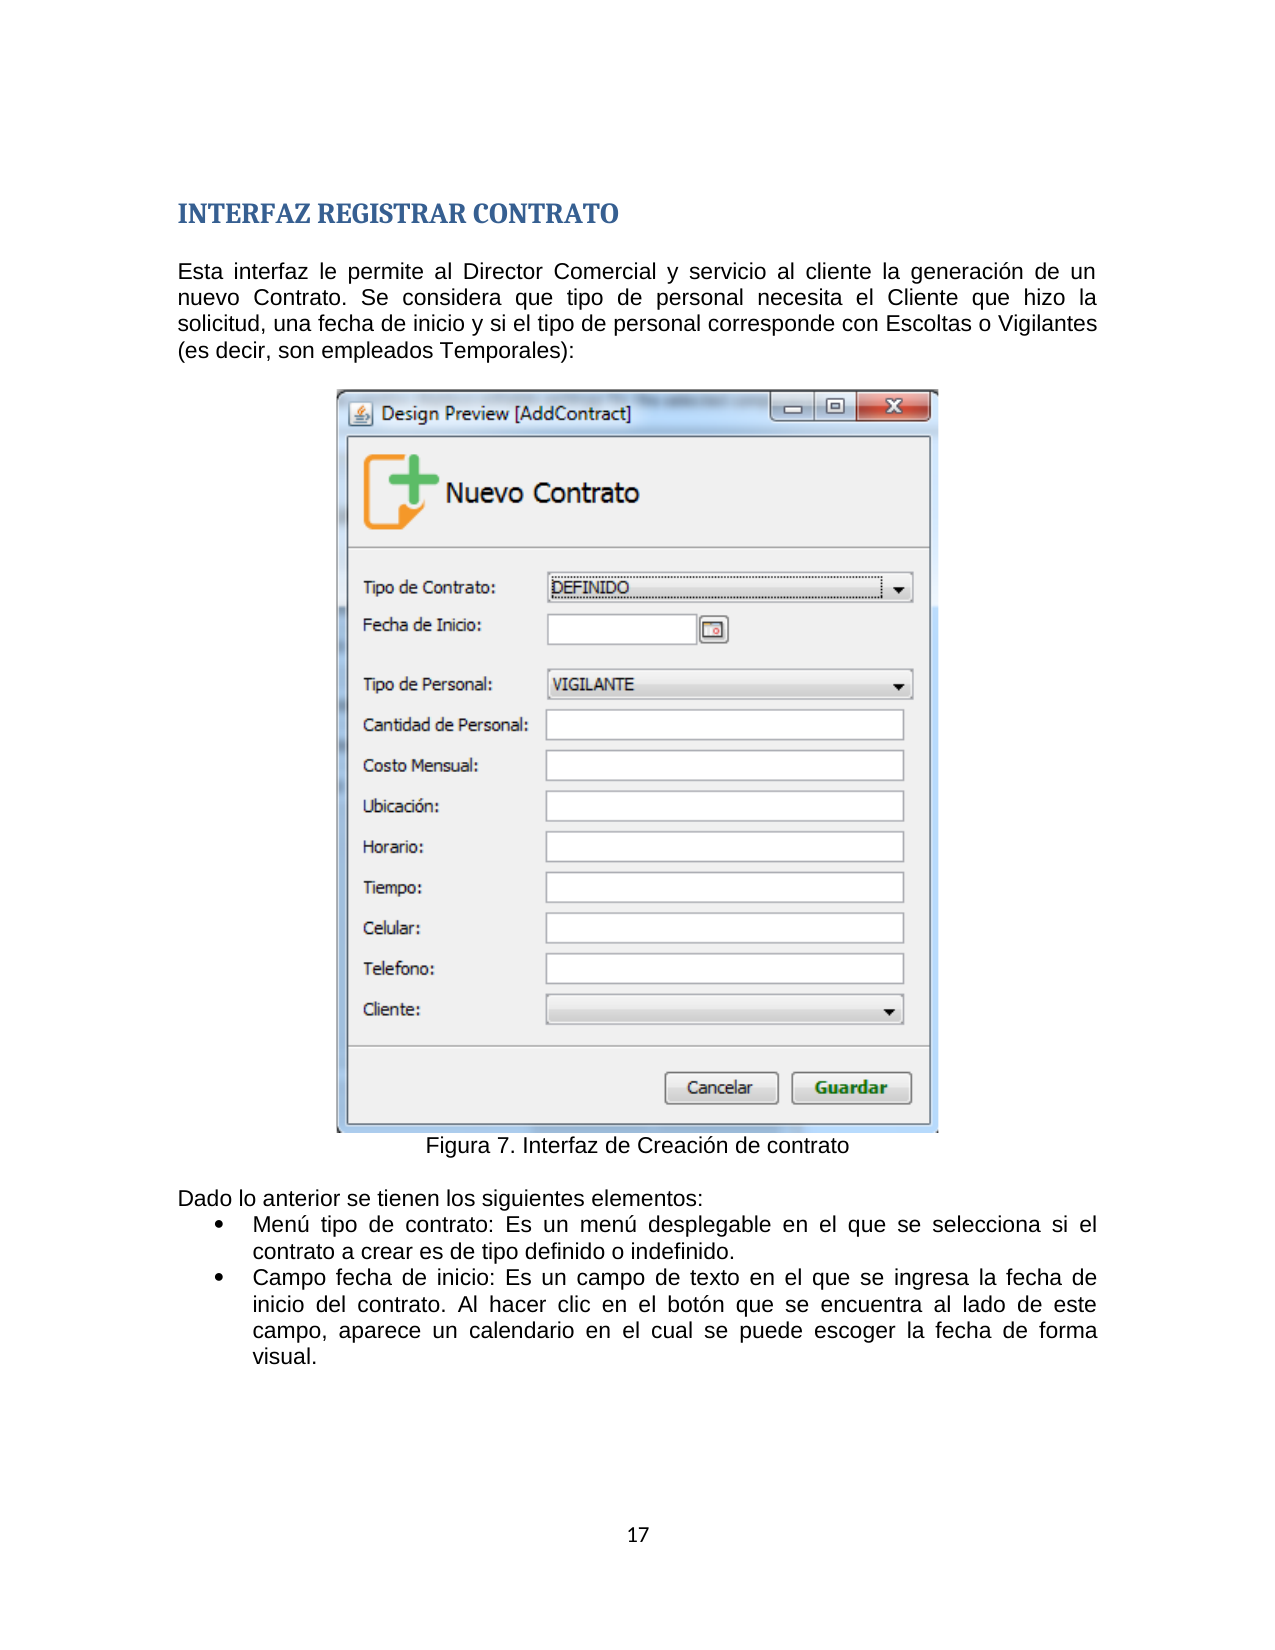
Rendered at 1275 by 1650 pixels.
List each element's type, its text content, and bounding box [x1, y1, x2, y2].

list Campo fecha de inicio: Es un campo de texto en el que se ingresa la fecha de inicio del contrato. Al hacer clic en el botón que se encuentra al lado de este campo, aparece un calendario en el cual se puede escoger la fecha de forma visual. [215, 1264, 1098, 1369]
text Esta interfaz le permite al Director Comercial y servicio al cliente la generación de un nuevo Contrato. Se considera que tipo de personal necesita el Cliente que hizo la solicitud, una fecha de inicio y si el tipo de personal corresponde con Escoltas o Vigilantes (es decir, son empleados Temporales): [177, 258, 1098, 363]
list Menú tipo de contrato: Es un menú desplegable en el que se selecciona si el contrato a crear es de tipo definido o indefinido. [215, 1211, 1098, 1264]
subtitle INTERFAZ REGISTRAR CONTRATO [177, 198, 1098, 231]
picture [336, 389, 939, 1133]
text Dado lo anterior se tienen los siguientes elementos: [177, 1185, 1098, 1211]
text Figura 7. Interfaz de Creación de contrato [177, 1132, 1098, 1159]
